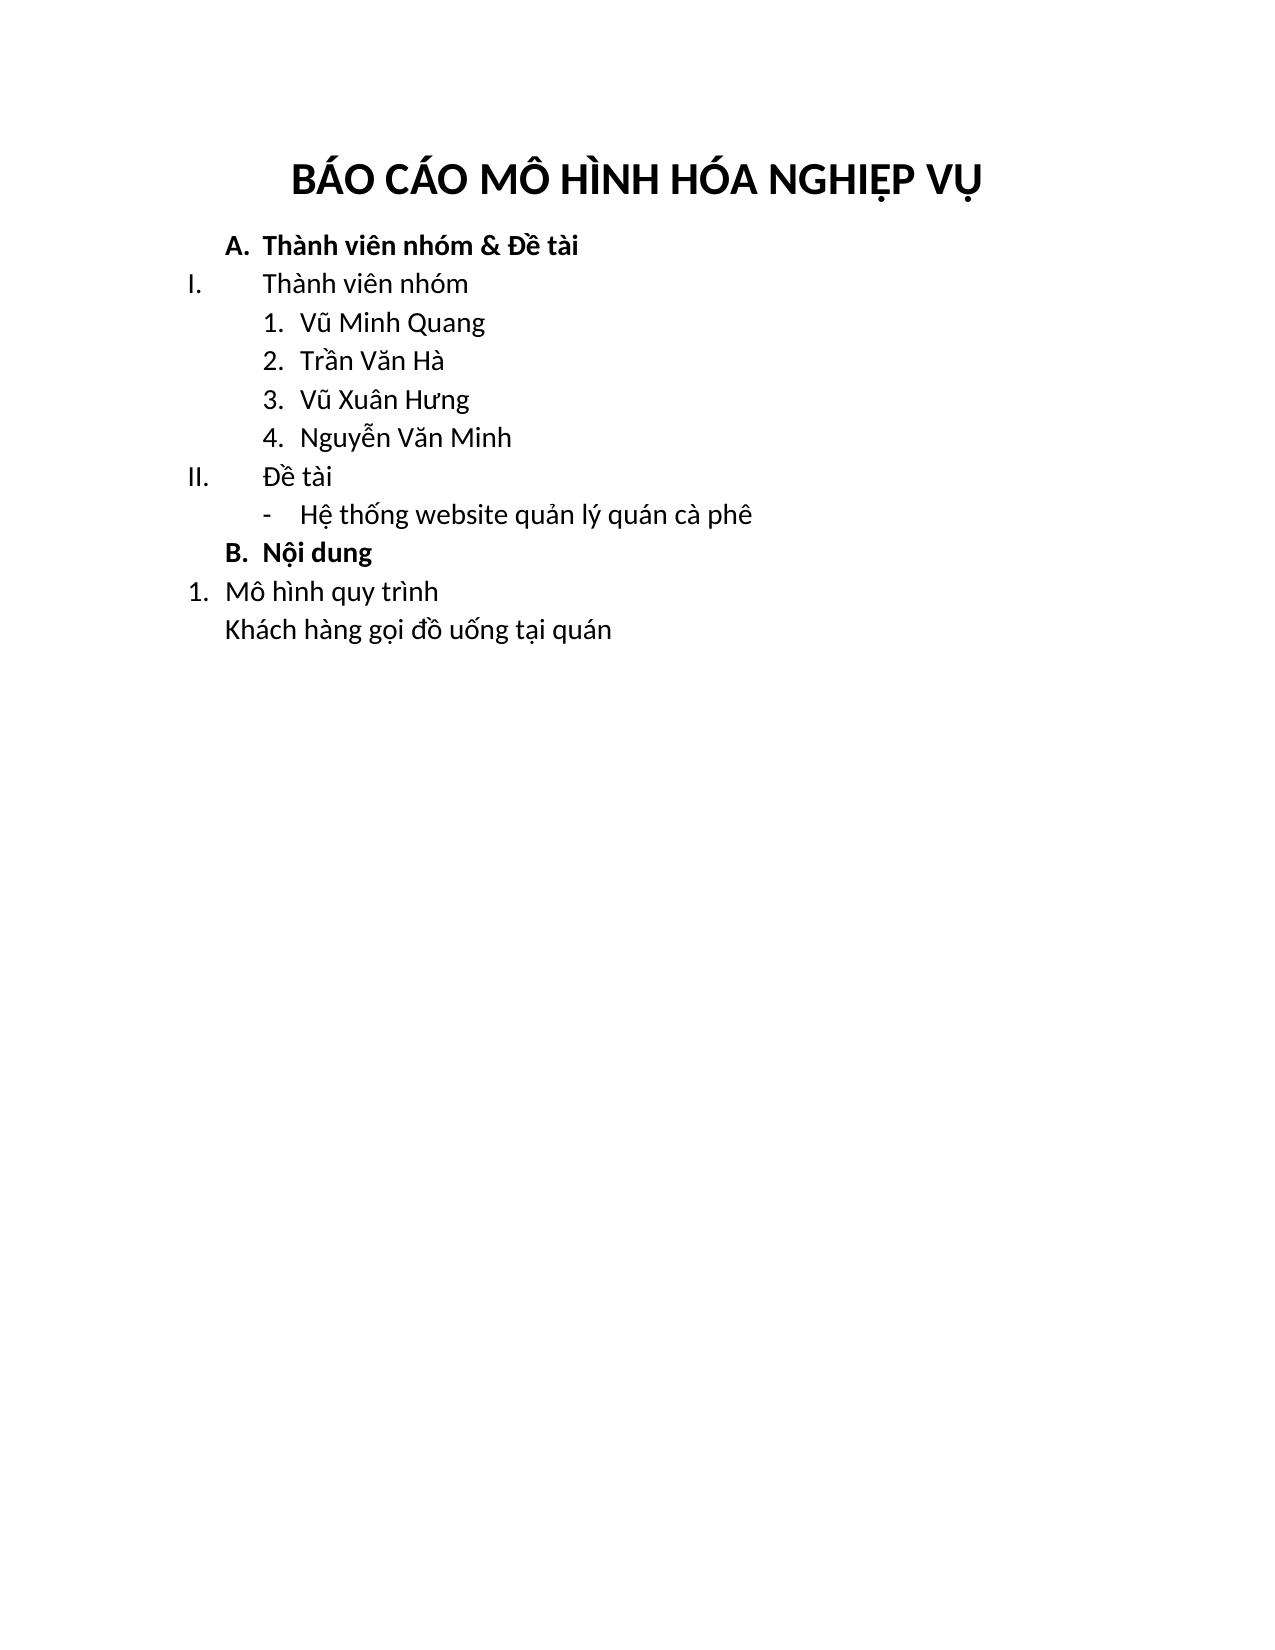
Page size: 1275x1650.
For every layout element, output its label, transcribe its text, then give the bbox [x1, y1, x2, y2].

list Thành viên nhóm & Đề tài [225, 227, 1125, 263]
list Nội dung [225, 534, 1125, 570]
list Trần Văn Hà [262, 342, 1125, 378]
list Thành viên nhóm [187, 265, 1125, 301]
list Khách hàng gọi đồ uống tại quán [225, 611, 1125, 647]
text BÁO CÁO MÔ HÌNH HÓA NGHIỆP VỤ [150, 150, 1125, 206]
list Mô hình quy trình [187, 573, 1125, 608]
list Vũ Xuân Hưng [262, 381, 1125, 416]
list Đề tài [187, 458, 1125, 493]
list Nguyễn Văn Minh [262, 419, 1125, 455]
list Vũ Minh Quang [262, 304, 1125, 339]
list Hệ thống website quản lý quán cà phê [262, 496, 1125, 532]
